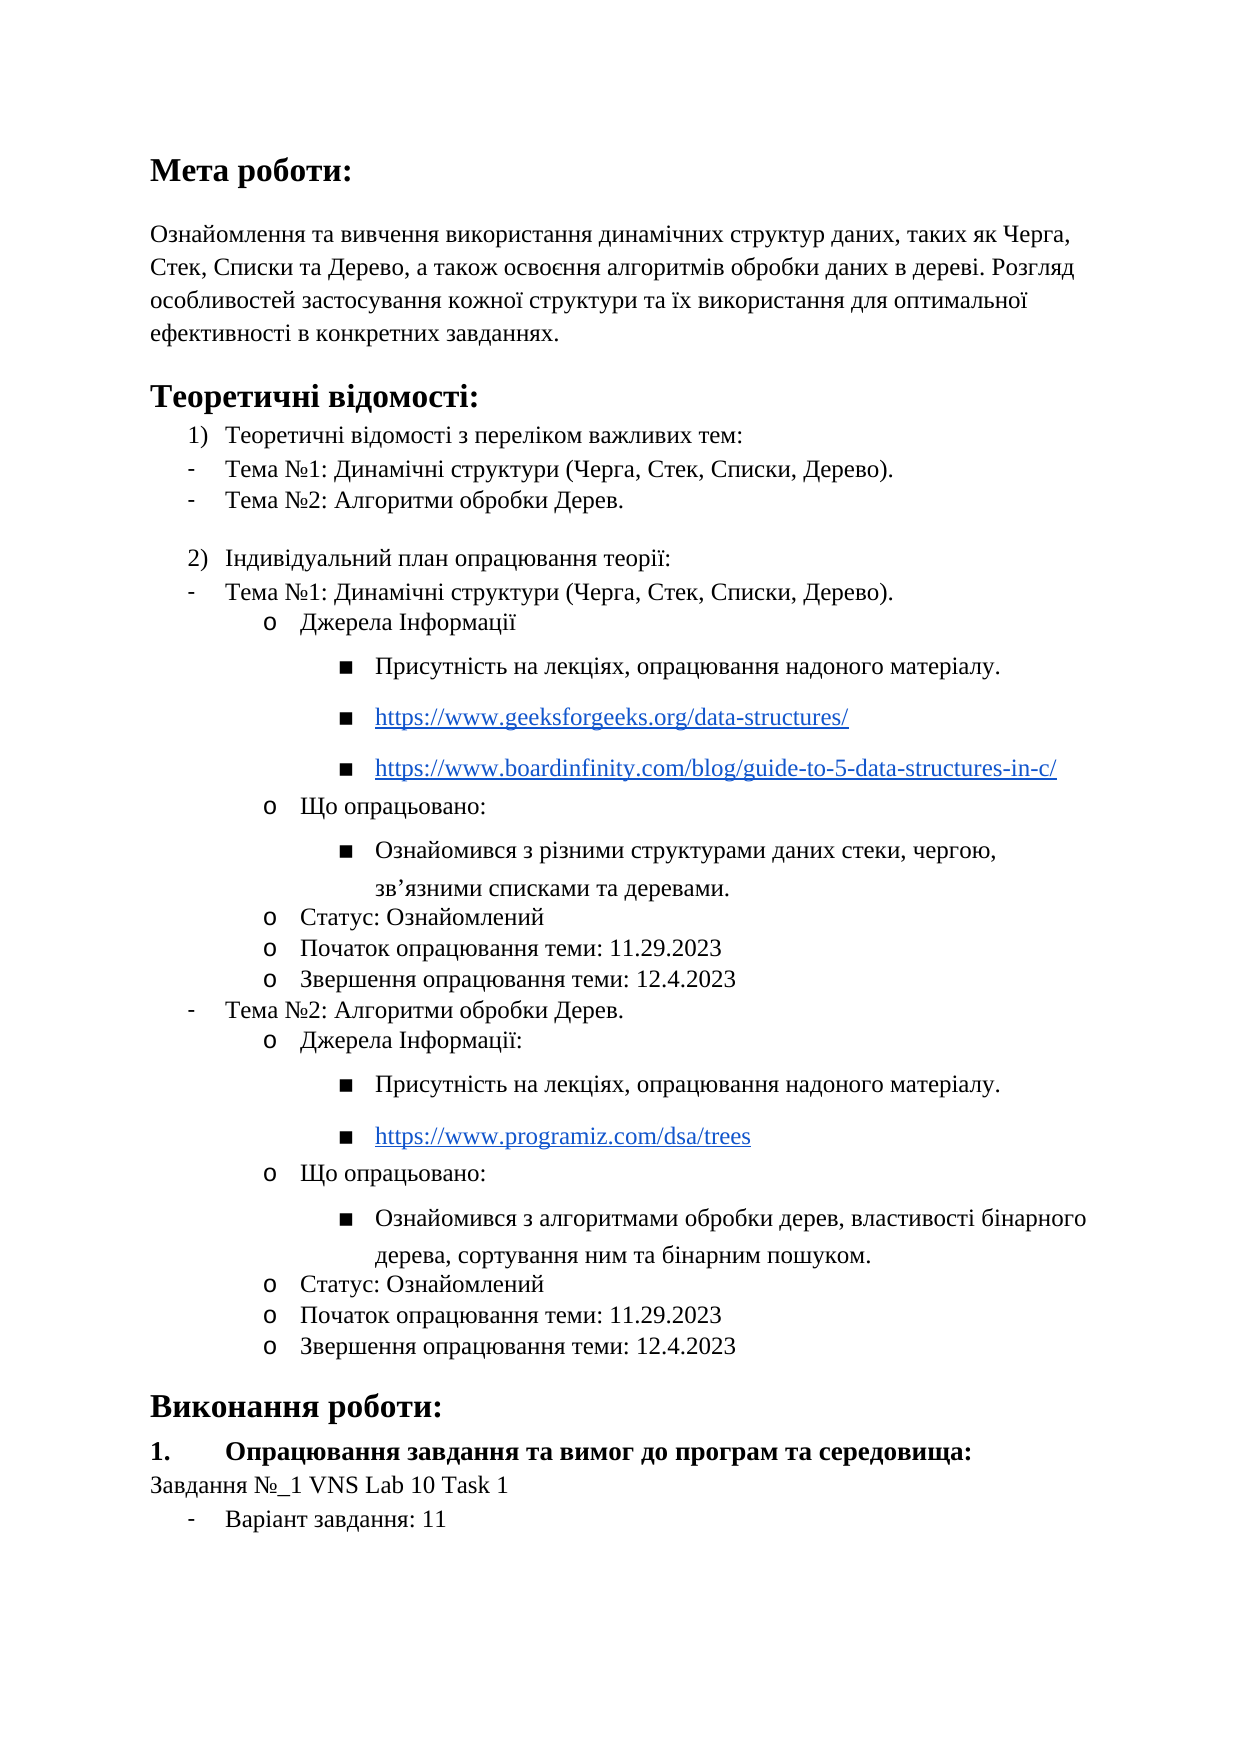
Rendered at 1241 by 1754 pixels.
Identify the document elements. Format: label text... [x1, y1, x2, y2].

text Завдання №_1 VNS Lab 10 Task 1 [150, 1471, 1090, 1499]
list Тема №1: Динамічні структури (Черга, Стек, Списки, Дерево). [187, 453, 1090, 484]
subtitle Виконання роботи: [150, 1387, 1090, 1425]
list Теоретичні відомості з переліком важливих тем: [187, 420, 1090, 449]
list Тема №1: Динамічні структури (Черга, Стек, Списки, Дерево). [187, 576, 1090, 607]
subtitle Теоретичні відомості: [150, 376, 1090, 414]
list Джерела Інформації: [262, 1025, 1090, 1056]
list Що опрацьовано: [262, 791, 1090, 822]
list Що опрацьовано: [262, 1158, 1090, 1189]
list https://www.boardinfinity.com/blog/guide-to-5-data-structures-in-c/ [337, 740, 1090, 791]
list Початок опрацювання теми: 11.29.2023 [262, 1300, 1090, 1331]
list Варіант завдання: 11 [187, 1504, 1090, 1534]
list Ознайомився з алгоритмами обробки дерев, властивості бінарного дерева, сортування ним та бінарним пошуком. [337, 1189, 1090, 1269]
subtitle Мета роботи: [150, 150, 1090, 188]
list Початок опрацювання теми: 11.29.2023 [262, 933, 1090, 964]
subtitle 1. Опрацювання завдання та вимог до програм та середовища: [150, 1435, 1090, 1466]
list Присутність на лекціях, опрацювання надоного матеріалу. [337, 1056, 1090, 1107]
list Звершення опрацювання теми: 12.4.2023 [262, 1331, 1090, 1362]
list Статус: Ознайомлений [262, 1269, 1090, 1300]
list Присутність на лекціях, опрацювання надоного матеріалу. [337, 637, 1090, 689]
list Тема №2: Алгоритми обробки Дерев. [187, 484, 1090, 514]
list Індивідуальний план опрацювання теорії: [187, 543, 1090, 572]
list Ознайомився з різними структурами даних стеки, чергою, зв’язними списками та деревами. [337, 822, 1090, 902]
list Статус: Ознайомлений [262, 902, 1090, 933]
list Тема №2: Алгоритми обробки Дерев. [187, 994, 1090, 1025]
list Джерела Інформації [262, 607, 1090, 637]
list https://www.programiz.com/dsa/trees [337, 1107, 1090, 1158]
list https://www.geeksforgeeks.org/data-structures/ [337, 689, 1090, 740]
subtitle Ознайомлення та вивчення використання динамічних структур даних, таких як Черга, Стек, Списки та Дерево, а також освоєння алгоритмів обробки даних в дереві. Розгляд особливостей застосування кожної структури та їх використання для оптимальної ефективності в конкретних завданнях. [150, 219, 1090, 347]
list Звершення опрацювання теми: 12.4.2023 [262, 964, 1090, 994]
